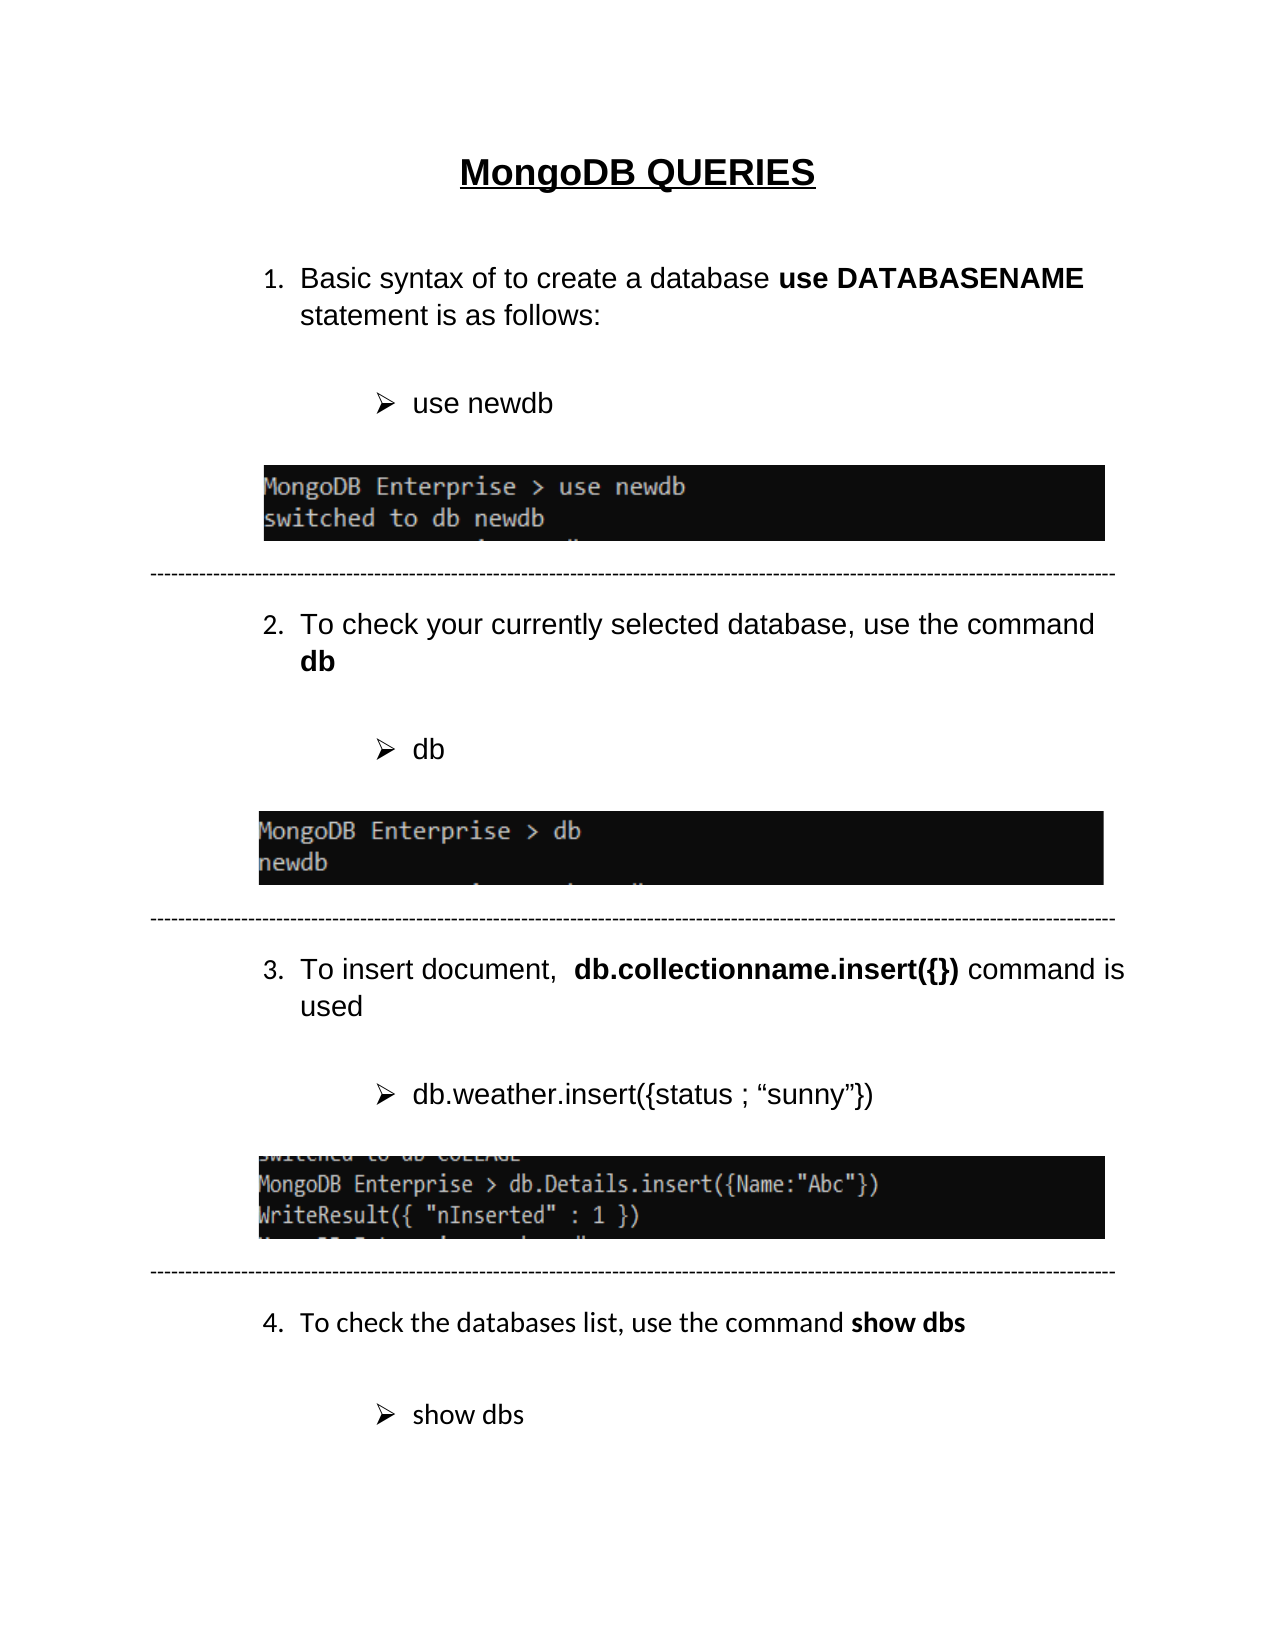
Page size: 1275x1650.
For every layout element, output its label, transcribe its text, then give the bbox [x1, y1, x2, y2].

list To check the databases list, use the command show dbs [262, 1304, 1125, 1340]
list use newdb [375, 371, 1125, 430]
text ------------------------------------------------------------------------------------------------------------------------------------------ [150, 559, 1125, 587]
picture [258, 1156, 1105, 1239]
list To check your currently selected database, use the command db [262, 606, 1125, 678]
text ------------------------------------------------------------------------------------------------------------------------------------------ [150, 1257, 1125, 1285]
picture [263, 465, 1105, 541]
list show dbs [375, 1381, 1125, 1441]
text MongoDB QUERIES [150, 150, 1125, 193]
text ------------------------------------------------------------------------------------------------------------------------------------------ [150, 904, 1125, 932]
list To insert document, db.collectionname.insert({}) command is used [262, 951, 1125, 1022]
picture [258, 811, 1104, 885]
list db.weather.insert({status ; “sunny”}) [375, 1061, 1125, 1121]
list Basic syntax of to create a database use DATABASENAME statement is as follows: [262, 260, 1125, 332]
list db [375, 717, 1125, 776]
